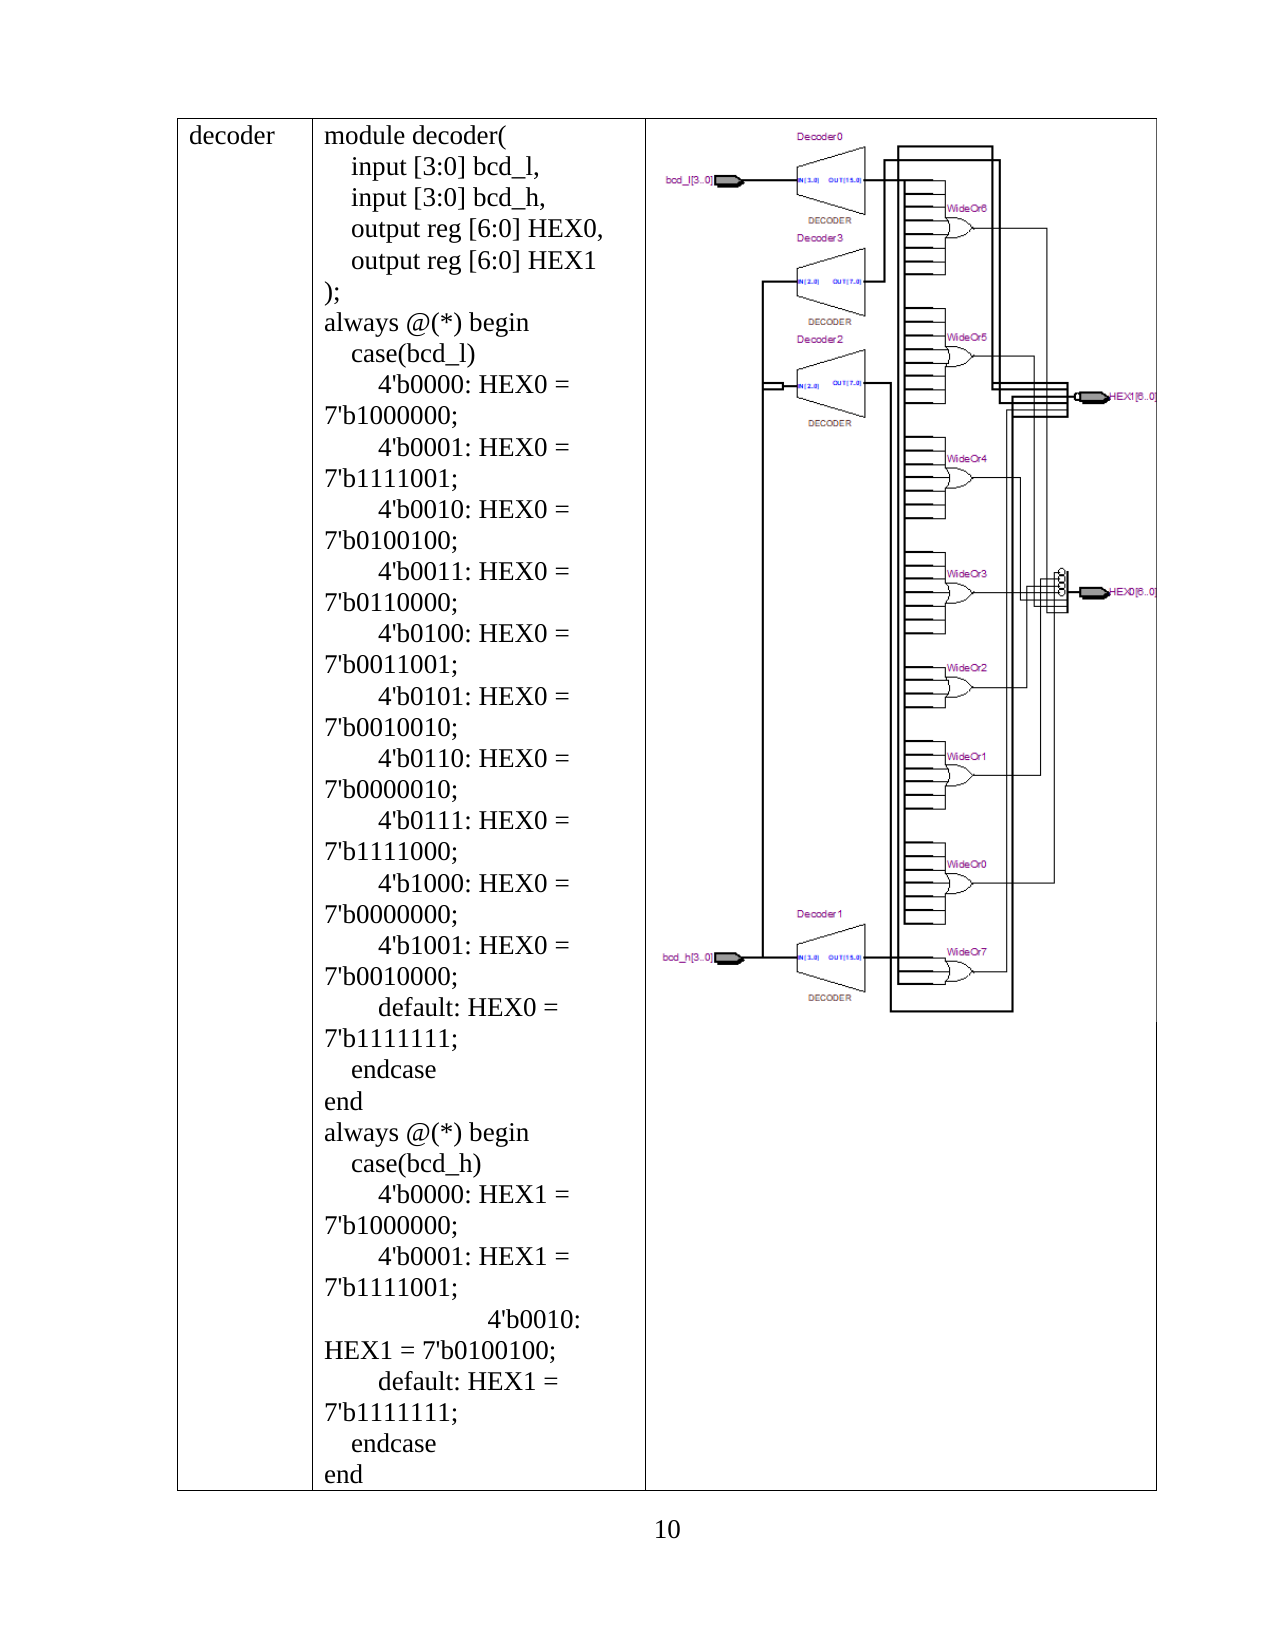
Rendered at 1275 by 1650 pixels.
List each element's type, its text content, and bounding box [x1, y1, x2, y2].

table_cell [313, 119, 645, 1489]
table_cell [646, 119, 1156, 1489]
picture [656, 119, 1157, 1022]
table_cell decoder [178, 119, 312, 1489]
